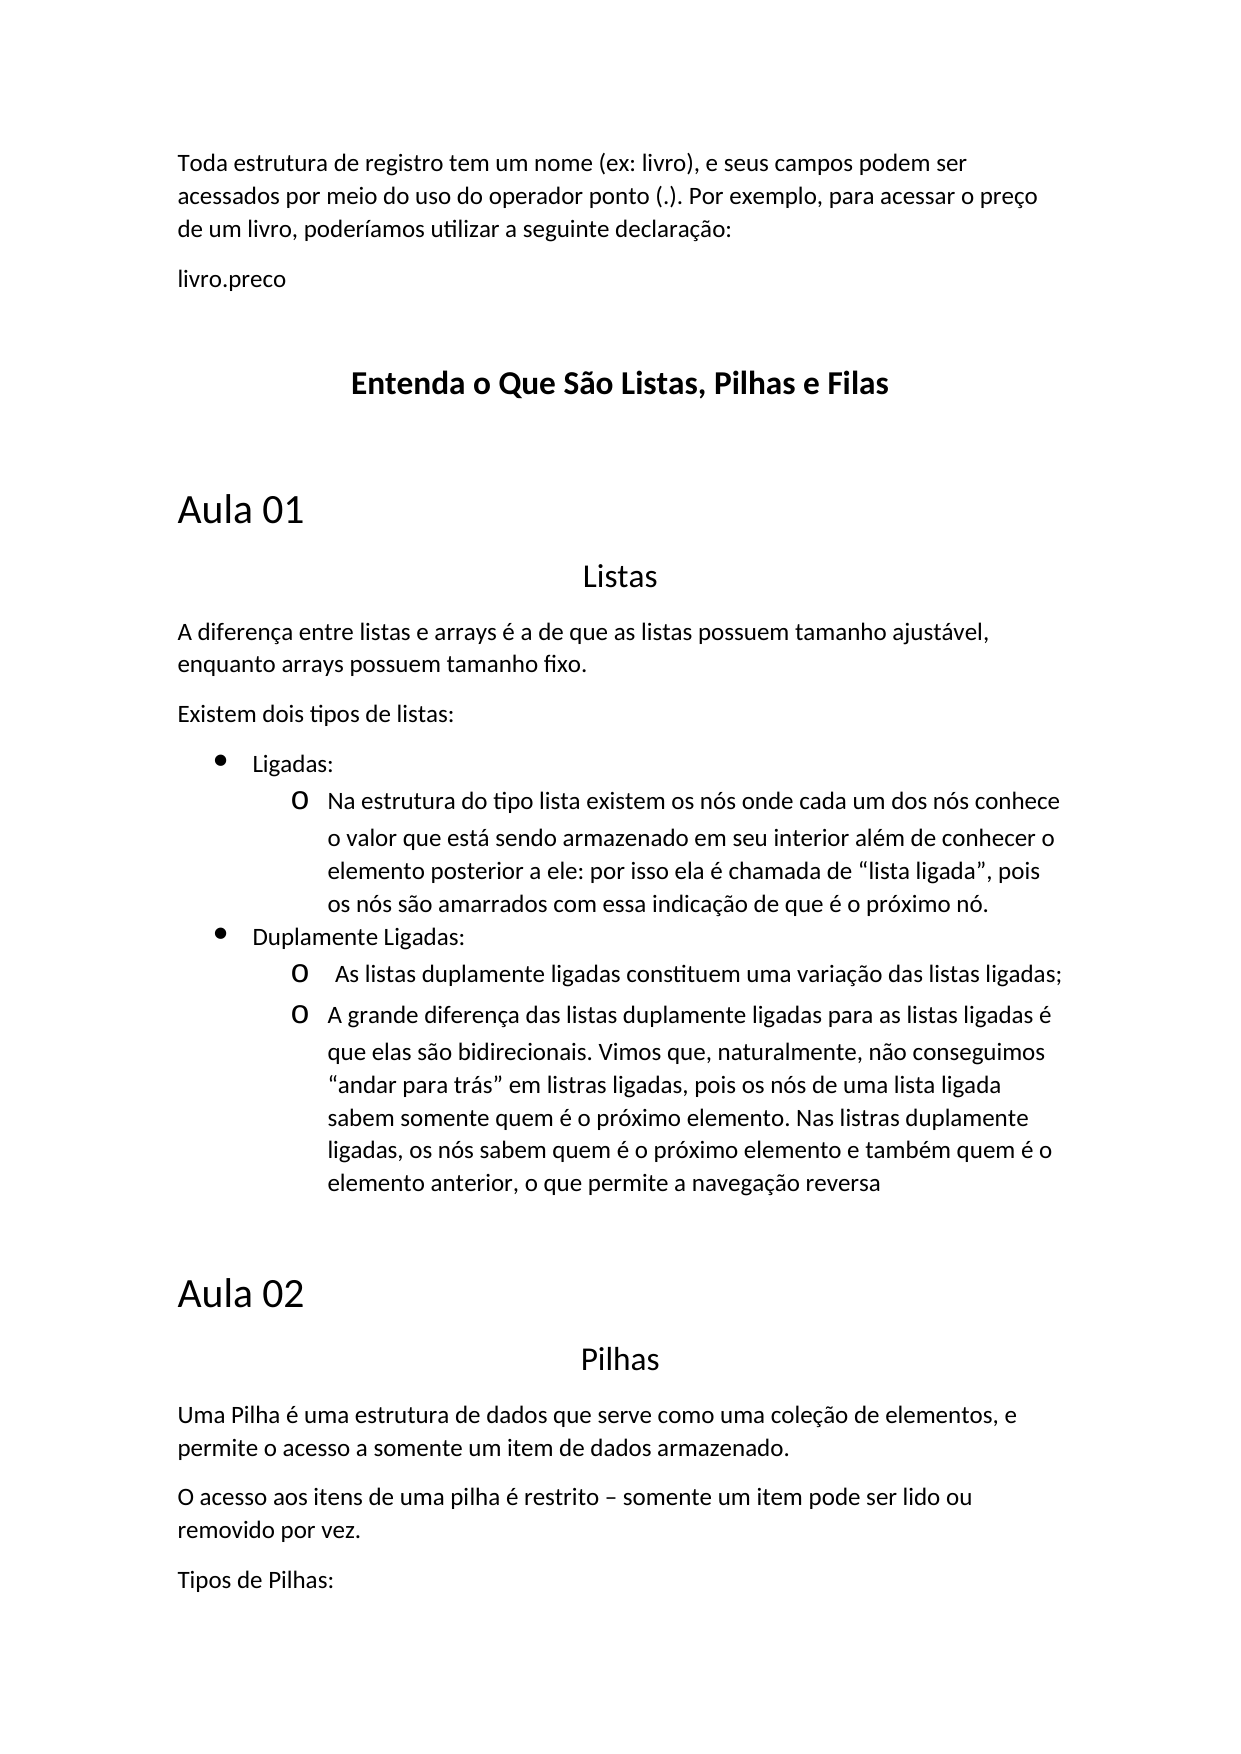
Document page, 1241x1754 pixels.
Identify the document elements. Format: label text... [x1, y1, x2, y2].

text Aula 01 [177, 483, 1063, 534]
text Listas [177, 555, 1063, 596]
list As listas duplamente ligadas constituem uma variação das listas ligadas; [290, 954, 1063, 992]
text Entenda o Que São Listas, Pilhas e Filas [177, 362, 1063, 403]
text Uma Pilha é uma estrutura de dados que serve como uma coleção de elementos, e permite o acesso a somente um item de dados armazenado. [177, 1399, 1063, 1462]
text livro.preco [177, 263, 1063, 293]
text A diferença entre listas e arrays é a de que as listas possuem tamanho ajustável, enquanto arrays possuem tamanho fixo. [177, 616, 1063, 679]
list Na estrutura do tipo lista existem os nós onde cada um dos nós conhece o valor que está sendo armazenado em seu interior além de conhecer o elemento posterior a ele: por isso ela é chamada de “lista ligada”, pois os nós são amarrados com essa indicação de que é o próximo nó. [290, 782, 1063, 918]
list A grande diferença das listas duplamente ligadas para as listas ligadas é que elas são bidirecionais. Vimos que, naturalmente, não conseguimos “andar para trás” em listras ligadas, pois os nós de uma lista ligada sabem somente quem é o próximo elemento. Nas listras duplamente ligadas, os nós sabem quem é o próximo elemento e também quem é o elemento anterior, o que permite a navegação reversa [290, 996, 1063, 1198]
text Pilhas [177, 1338, 1063, 1379]
text O acesso aos itens de uma pilha é restrito – somente um item pode ser lido ou removido por vez. [177, 1481, 1063, 1545]
text Aula 02 [177, 1267, 1063, 1318]
list Duplamente Ligadas: [215, 921, 1063, 952]
text Existem dois tipos de listas: [177, 698, 1063, 729]
list Ligadas: [215, 748, 1063, 779]
text Toda estrutura de registro tem um nome (ex: livro), e seus campos podem ser acessados por meio do uso do operador ponto (.). Por exemplo, para acessar o preço de um livro, poderíamos utilizar a seguinte declaração: [177, 148, 1063, 244]
text Tipos de Pilhas: [177, 1564, 1063, 1594]
